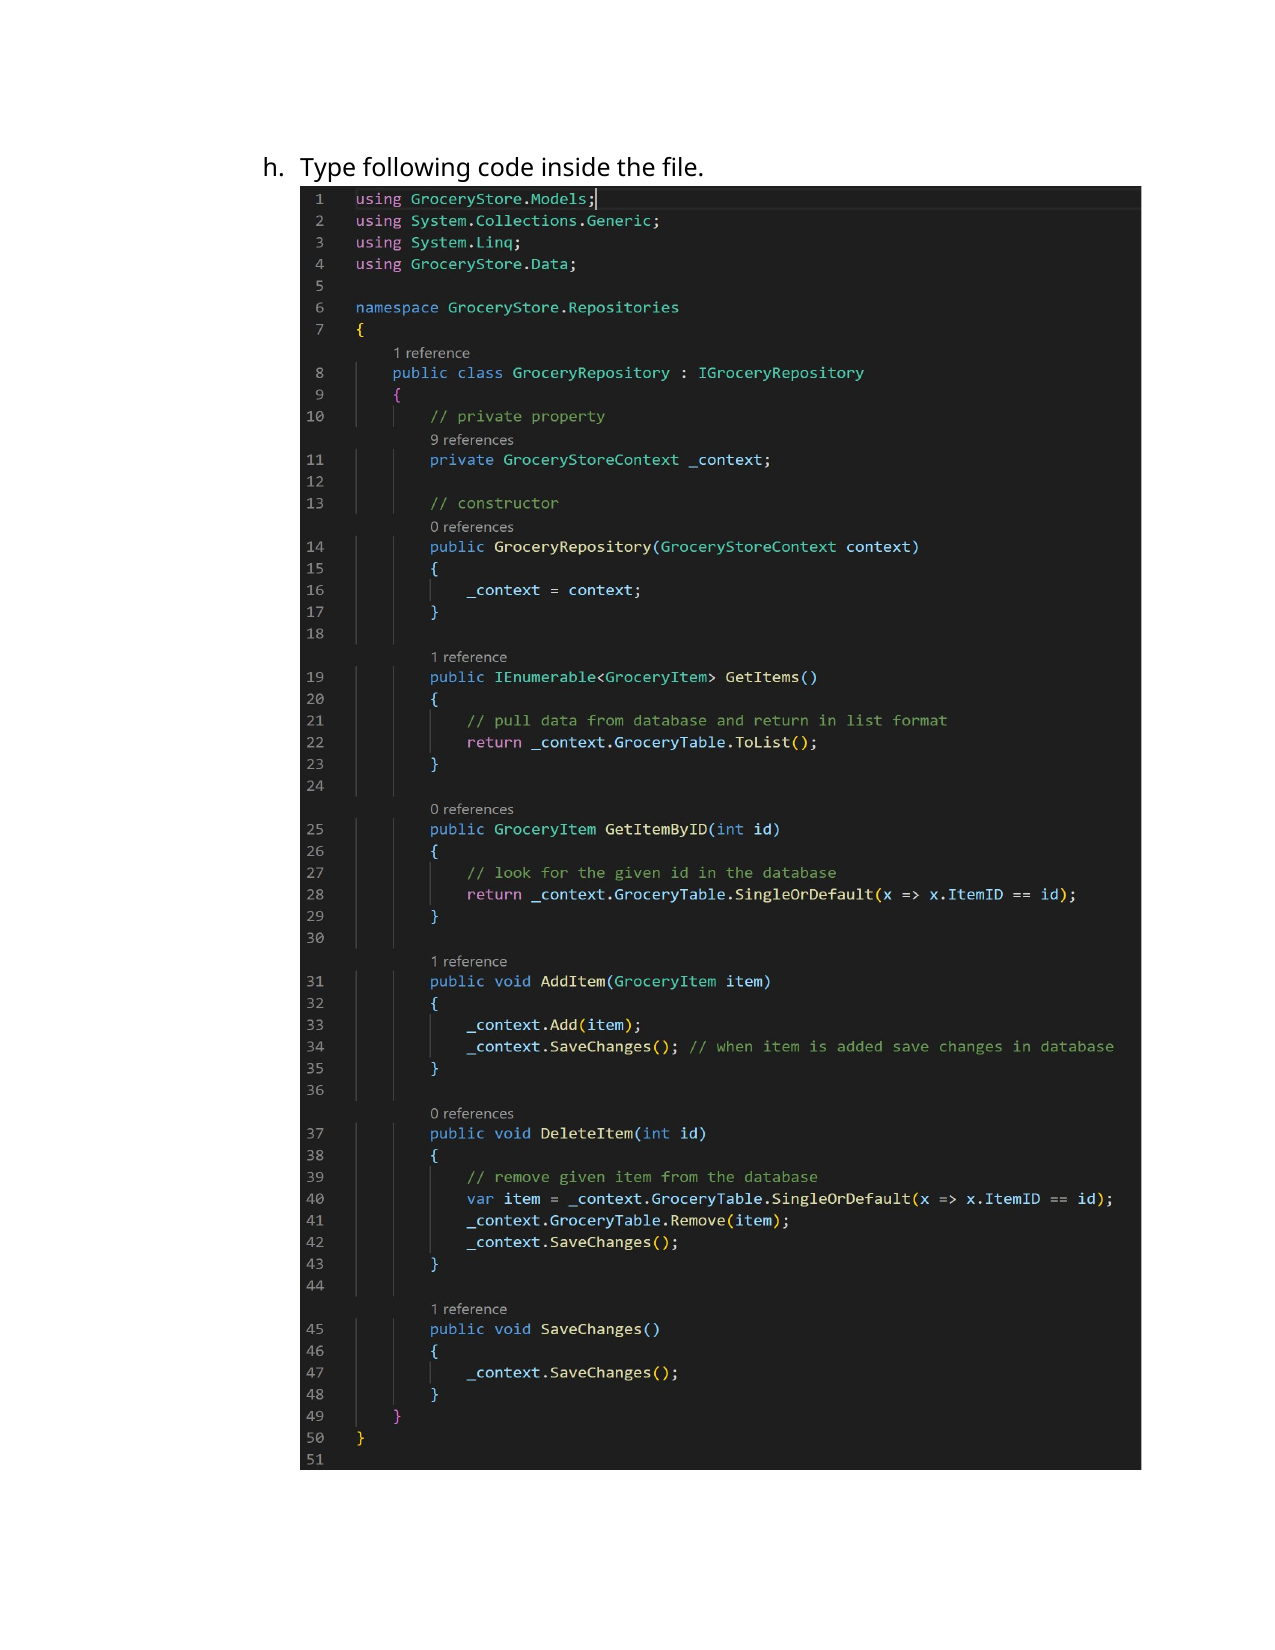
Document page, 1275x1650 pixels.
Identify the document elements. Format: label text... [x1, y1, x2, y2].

picture [300, 186, 1142, 1470]
